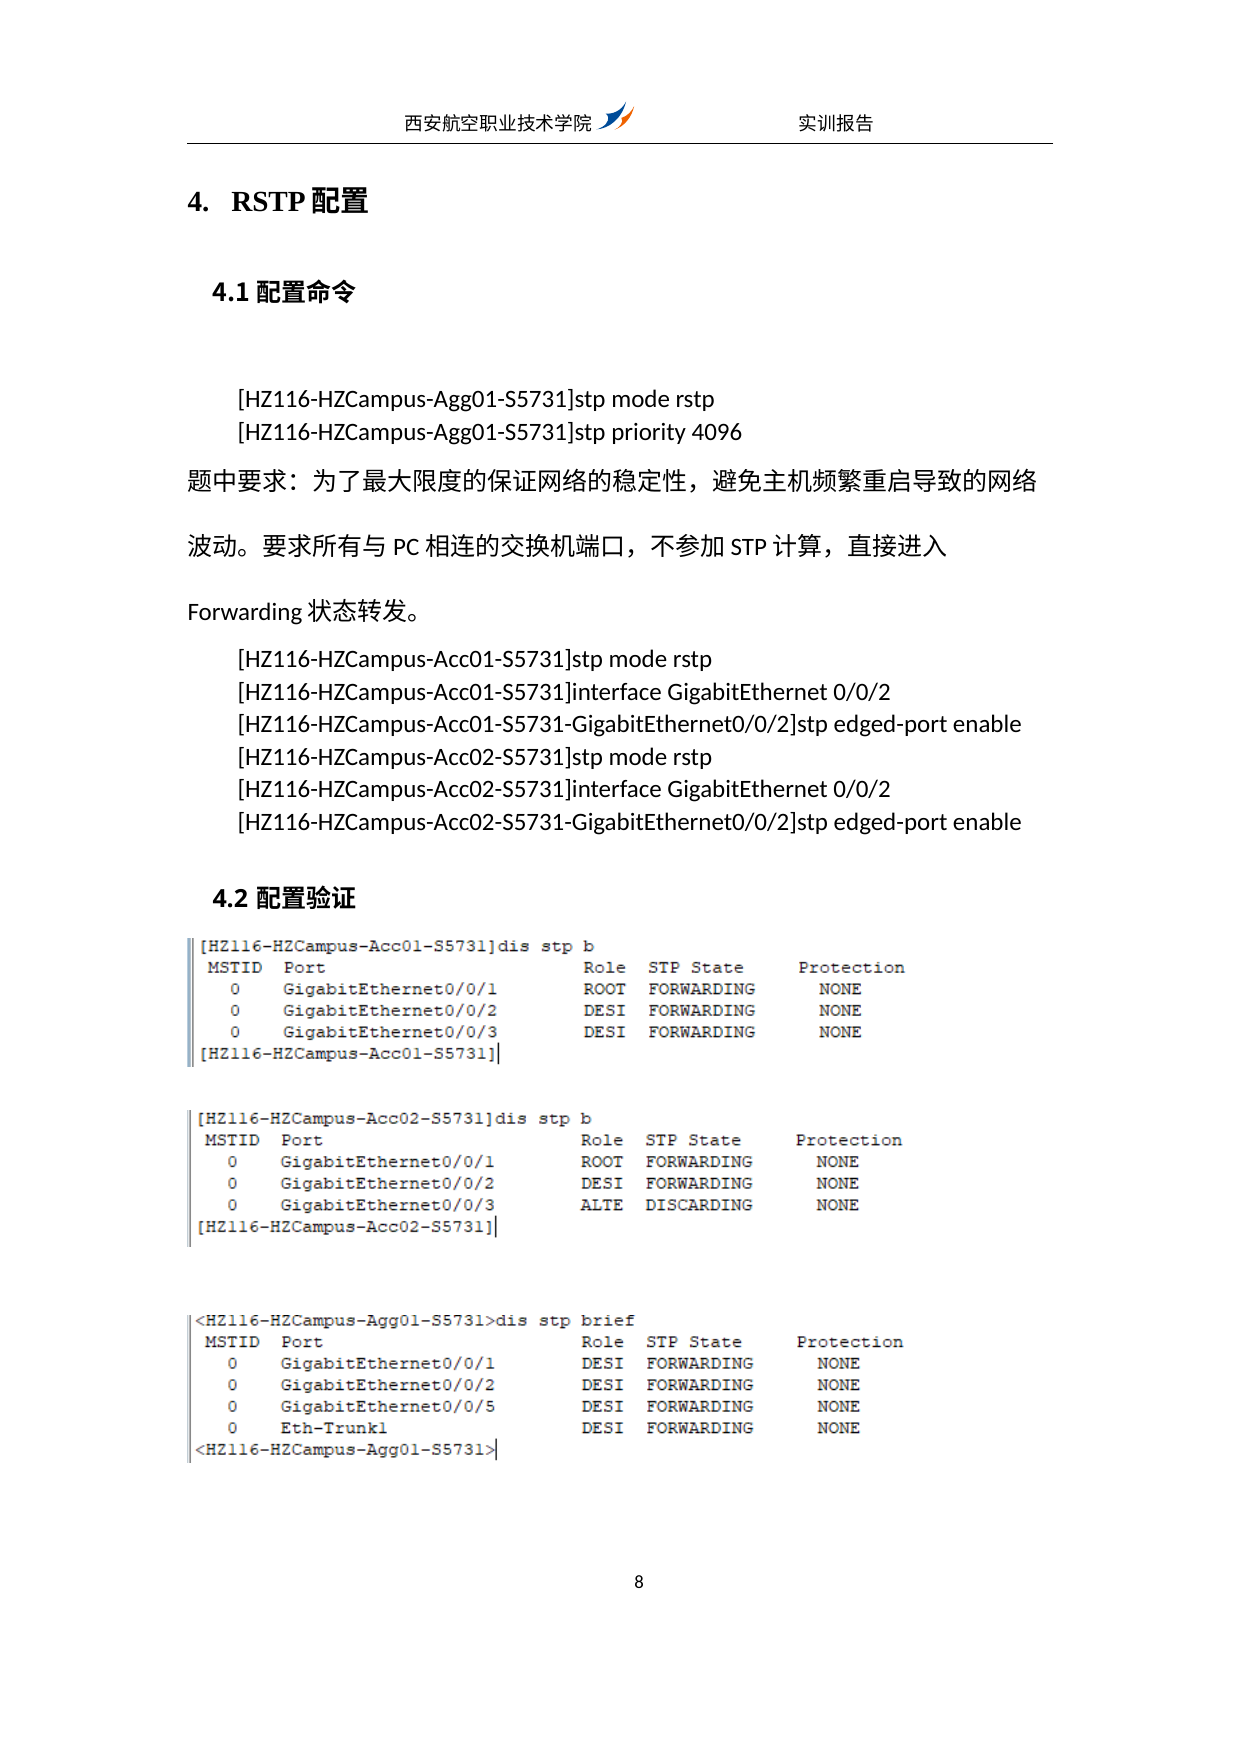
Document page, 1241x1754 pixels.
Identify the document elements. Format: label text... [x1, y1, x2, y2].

picture [187, 938, 1053, 1067]
text [HZ116-HZCampus-Agg01-S5731]stp priority 4096 [187, 415, 1053, 447]
text [HZ116-HZCampus-Acc02-S5731-GigabitEthernet0/0/2]stp edged-port enable [187, 805, 1053, 837]
subtitle 配置验证 [212, 864, 1053, 929]
text [HZ116-HZCampus-Acc01-S5731-GigabitEthernet0/0/2]stp edged-port enable [187, 707, 1053, 740]
text [HZ116-HZCampus-Acc02-S5731]stp mode rstp [187, 740, 1053, 772]
picture [187, 1110, 1053, 1247]
text [HZ116-HZCampus-Acc01-S5731]interface GigabitEthernet 0/0/2 [187, 675, 1053, 707]
subtitle RSTP配置 [187, 166, 1053, 231]
text [HZ116-HZCampus-Acc02-S5731]interface GigabitEthernet 0/0/2 [187, 772, 1053, 805]
picture [187, 1315, 1053, 1463]
text [HZ116-HZCampus-Agg01-S5731]stp mode rstp [187, 382, 1053, 415]
text [HZ116-HZCampus-Acc01-S5731]stp mode rstp [187, 642, 1053, 675]
text 题中要求：为了最大限度的保证网络的稳定性，避免主机频繁重启导致的网络波动。要求所有与 PC 相连的交换机端口，不参加 STP 计算，直接进入 Forwarding 状态转发。 [187, 447, 1053, 642]
subtitle 配置命令 [212, 258, 1053, 323]
